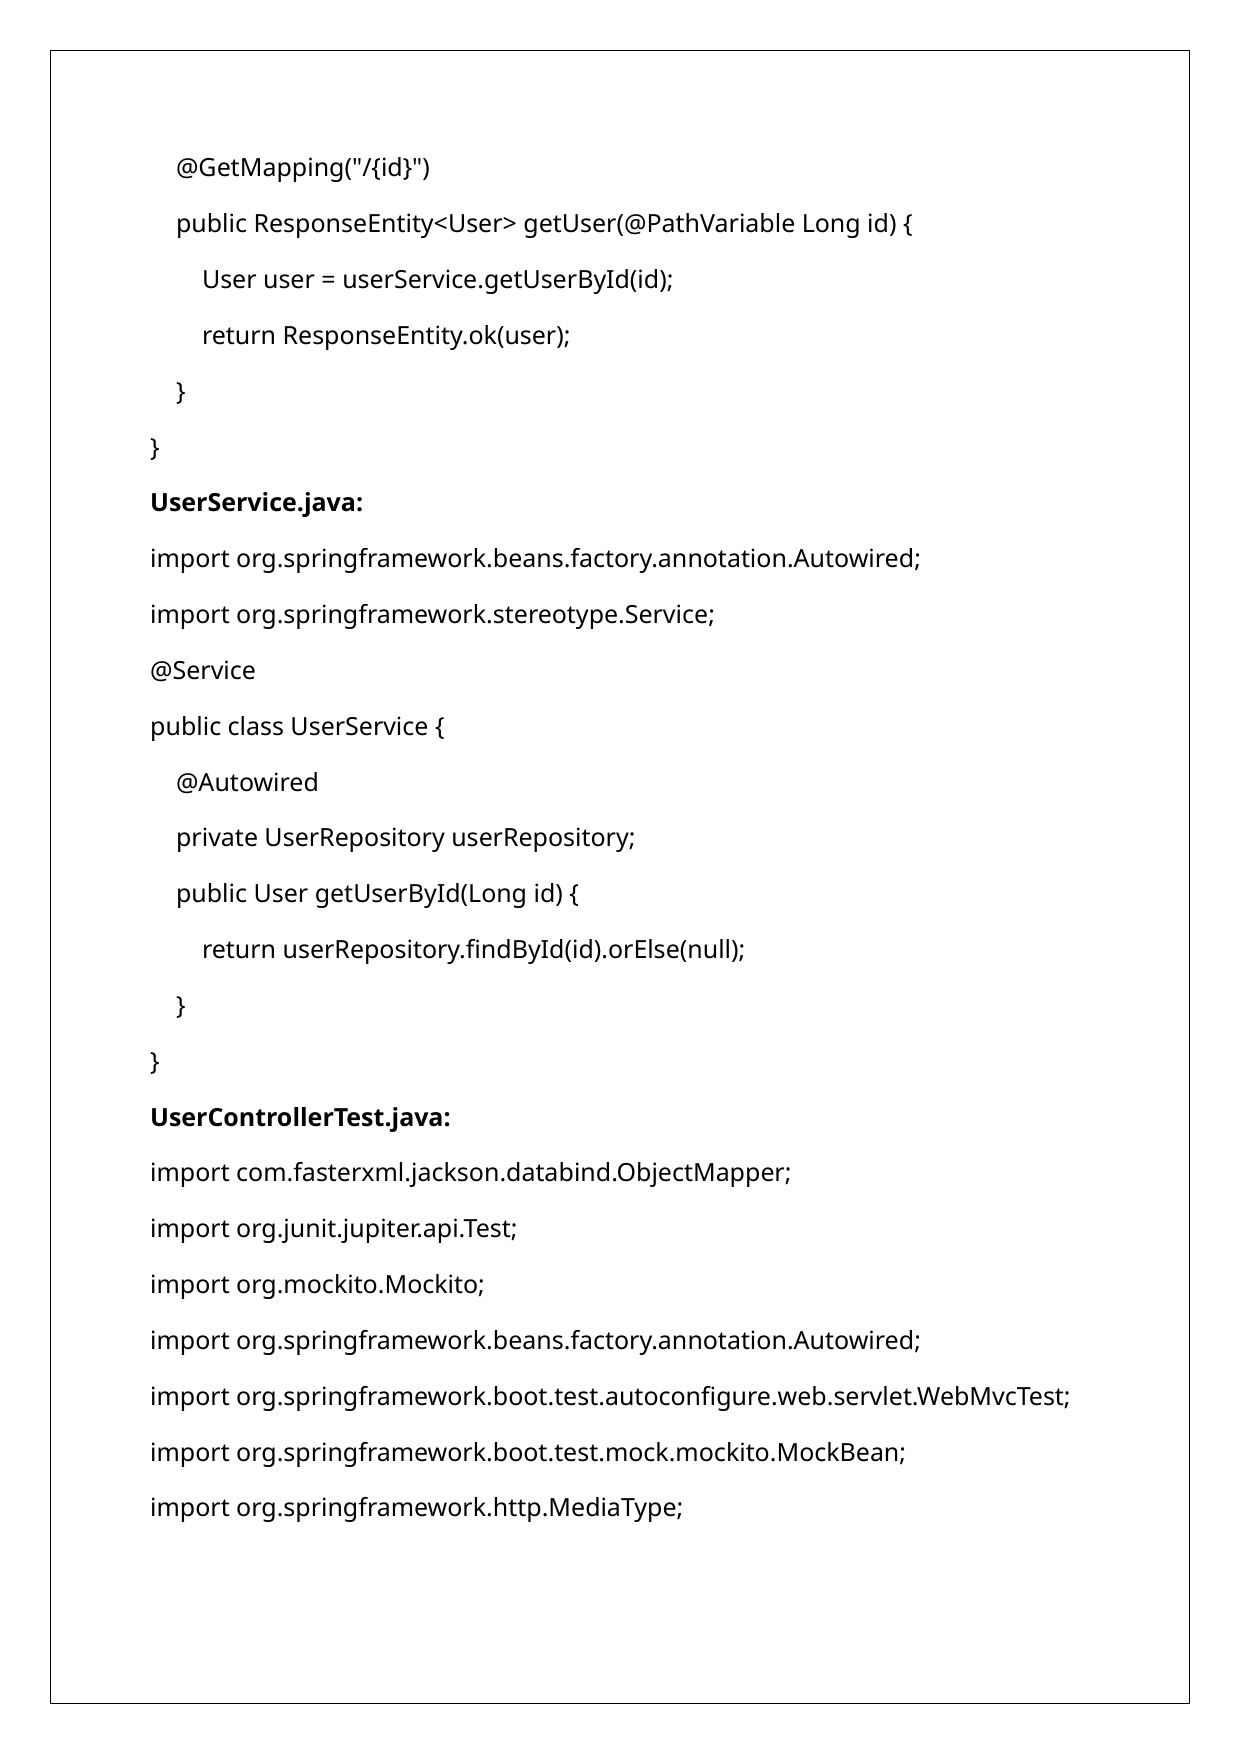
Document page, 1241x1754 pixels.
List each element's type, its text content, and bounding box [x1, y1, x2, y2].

text UserService.java: [150, 485, 1090, 519]
text import org.springframework.stereotype.Service; [150, 597, 1090, 631]
text UserControllerTest.java: [150, 1099, 1090, 1133]
text import org.mockito.Mockito; [150, 1267, 1090, 1301]
text @Autowired [150, 764, 1090, 798]
text public ResponseEntity<User> getUser(@PathVariable Long id) { [150, 206, 1090, 240]
text import org.springframework.beans.factory.annotation.Autowired; [150, 1322, 1090, 1357]
text public class UserService { [150, 708, 1090, 742]
text private UserRepository userRepository; [150, 820, 1090, 854]
text } [150, 987, 1090, 1022]
text import org.springframework.boot.test.autoconfigure.web.servlet.WebMvcTest; [150, 1378, 1090, 1412]
text import com.fasterxml.jackson.databind.ObjectMapper; [150, 1155, 1090, 1189]
text public User getUserById(Long id) { [150, 876, 1090, 910]
text User user = userService.getUserById(id); [150, 262, 1090, 296]
text import org.springframework.http.MediaType; [150, 1490, 1090, 1524]
text return userRepository.findById(id).orElse(null); [150, 932, 1090, 966]
text @GetMapping("/{id}") [150, 150, 1090, 184]
text import org.springframework.beans.factory.annotation.Autowired; [150, 541, 1090, 575]
text return ResponseEntity.ok(user); [150, 317, 1090, 352]
text @Service [150, 652, 1090, 687]
text } [150, 373, 1090, 407]
text } [150, 429, 1090, 463]
text } [150, 1043, 1090, 1077]
text import org.junit.jupiter.api.Test; [150, 1211, 1090, 1245]
text import org.springframework.boot.test.mock.mockito.MockBean; [150, 1434, 1090, 1468]
